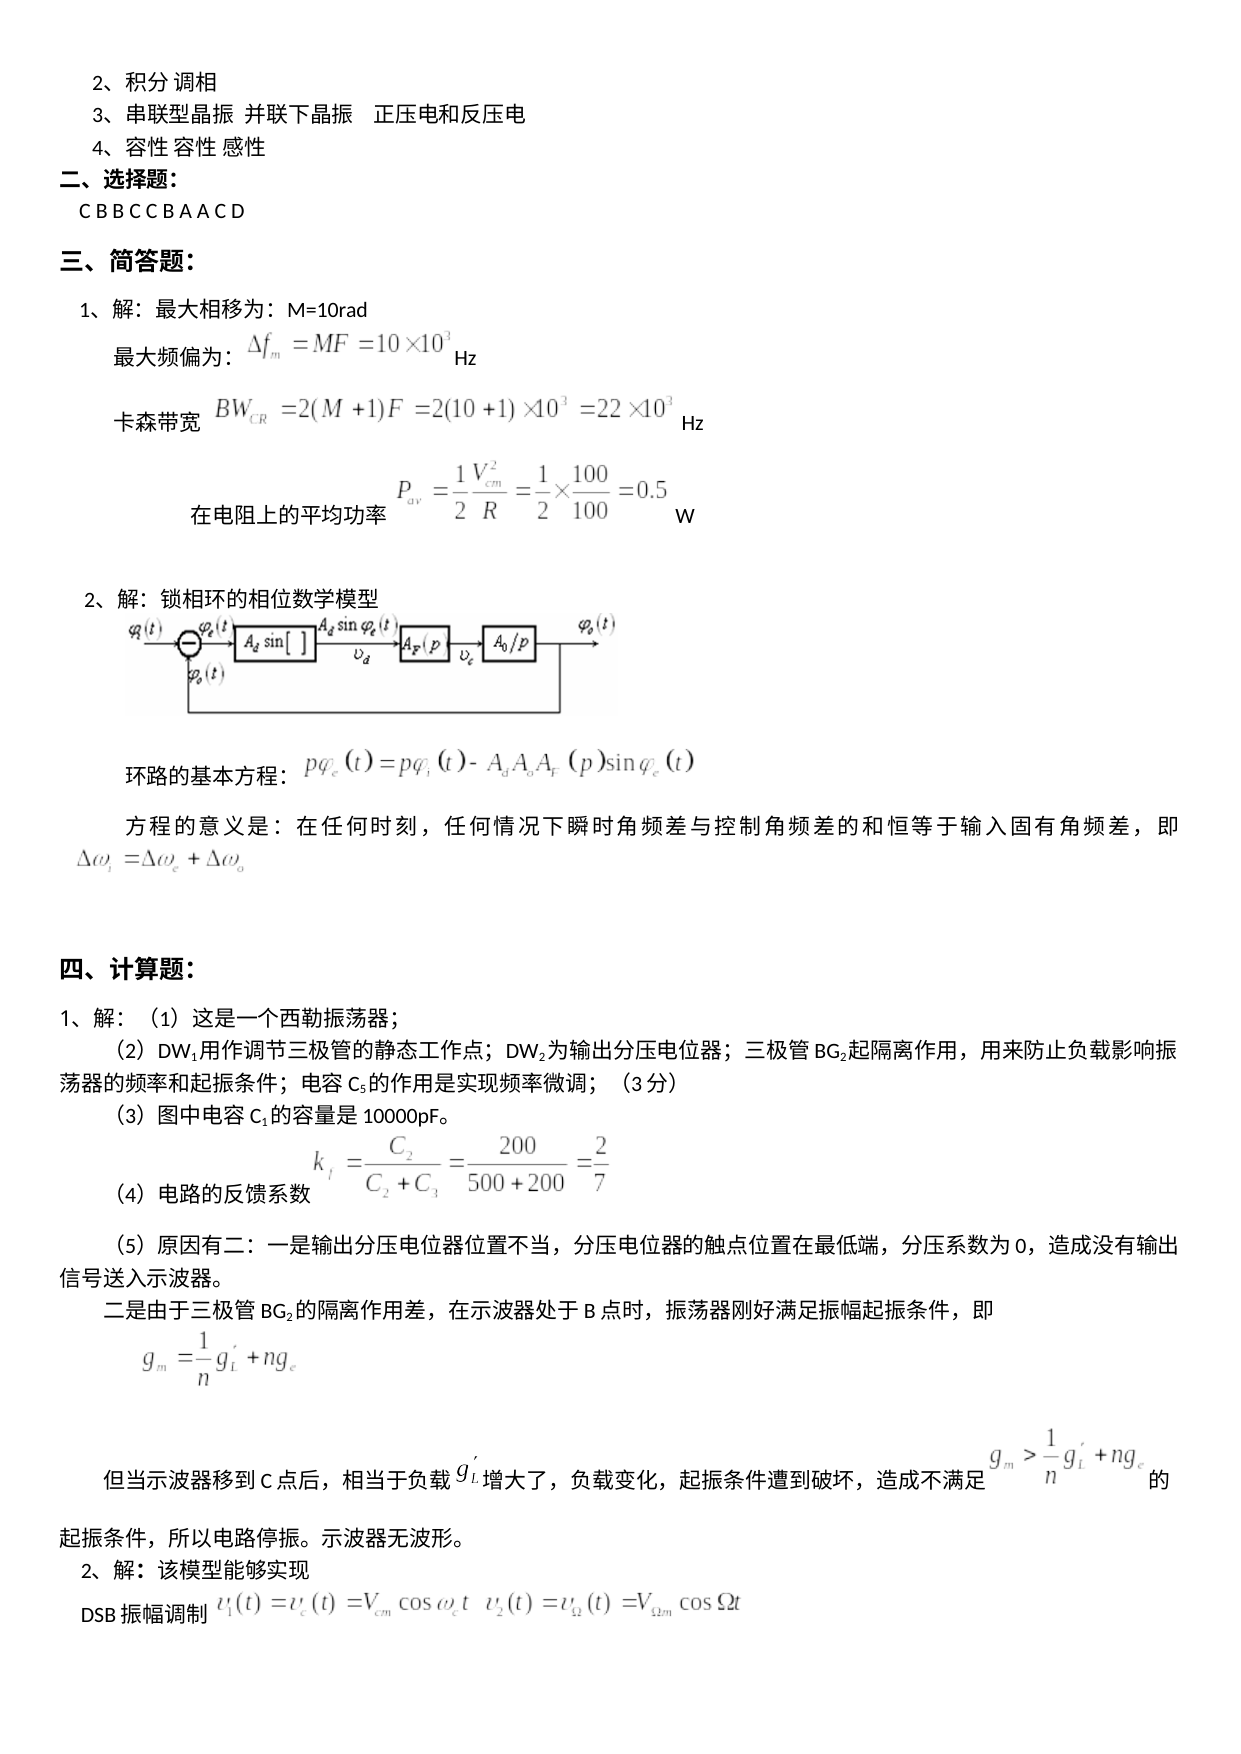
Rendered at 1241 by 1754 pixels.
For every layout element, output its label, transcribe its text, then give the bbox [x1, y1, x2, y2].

text DSB振幅调制 [59, 1585, 1181, 1650]
text 2、解：该模型能够实现 [59, 1553, 1181, 1585]
text 环路的基本方程： [59, 744, 1181, 809]
text （5）原因有二：一是输出分压电位器位置不当，分压电位器的触点位置在最低端，分压系数为0，造成没有输出信号送入示波器。 [59, 1228, 1181, 1293]
text （4）电路的反馈系数 [59, 1130, 1181, 1228]
picture [124, 613, 619, 716]
text 1、解：（1）这是一个西勒振荡器； [59, 1000, 1181, 1033]
text 三、简答题： [59, 227, 1181, 292]
text 二是由于三极管BG2的隔离作用差，在示波器处于B点时，振荡器刚好满足振幅起振条件，即 [59, 1293, 1181, 1325]
text 卡森带宽 Hz [59, 389, 1181, 454]
text 1、解：最大相移为：M=10rad [59, 292, 1181, 324]
text 在电阻上的平均功率 W [59, 454, 1181, 552]
text C B B C C B A A C D [59, 194, 1181, 227]
text （2）DW1用作调节三极管的静态工作点；DW2为输出分压电位器；三极管BG2起隔离作用，用来防止负载影响振荡器的频率和起振条件；电容C5的作用是实现频率微调；（3分） [59, 1033, 1181, 1098]
text 二、选择题： [59, 162, 1181, 194]
text （3）图中电容C1的容量是10000pF。 [59, 1098, 1181, 1130]
text 方程的意义是：在任何时刻，任何情况下瞬时角频差与控制角频差的和恒等于输入固有角频差，即 [59, 809, 1181, 906]
text 4、容性 容性 感性 [59, 129, 1181, 162]
text 但当示波器移到C点后，相当于负载增大了，负载变化，起振条件遭到破坏，造成不满足的起振条件，所以电路停振。示波器无波形。 [59, 1423, 1181, 1553]
text 四、计算题： [59, 935, 1181, 1000]
text 3、串联型晶振 并联下晶振 正压电和反压电 [59, 97, 1181, 129]
text 最大频偏为：Hz [59, 324, 1181, 389]
text 2、积分 调相 [59, 64, 1181, 97]
text 2、解：锁相环的相位数学模型 [59, 581, 1181, 614]
